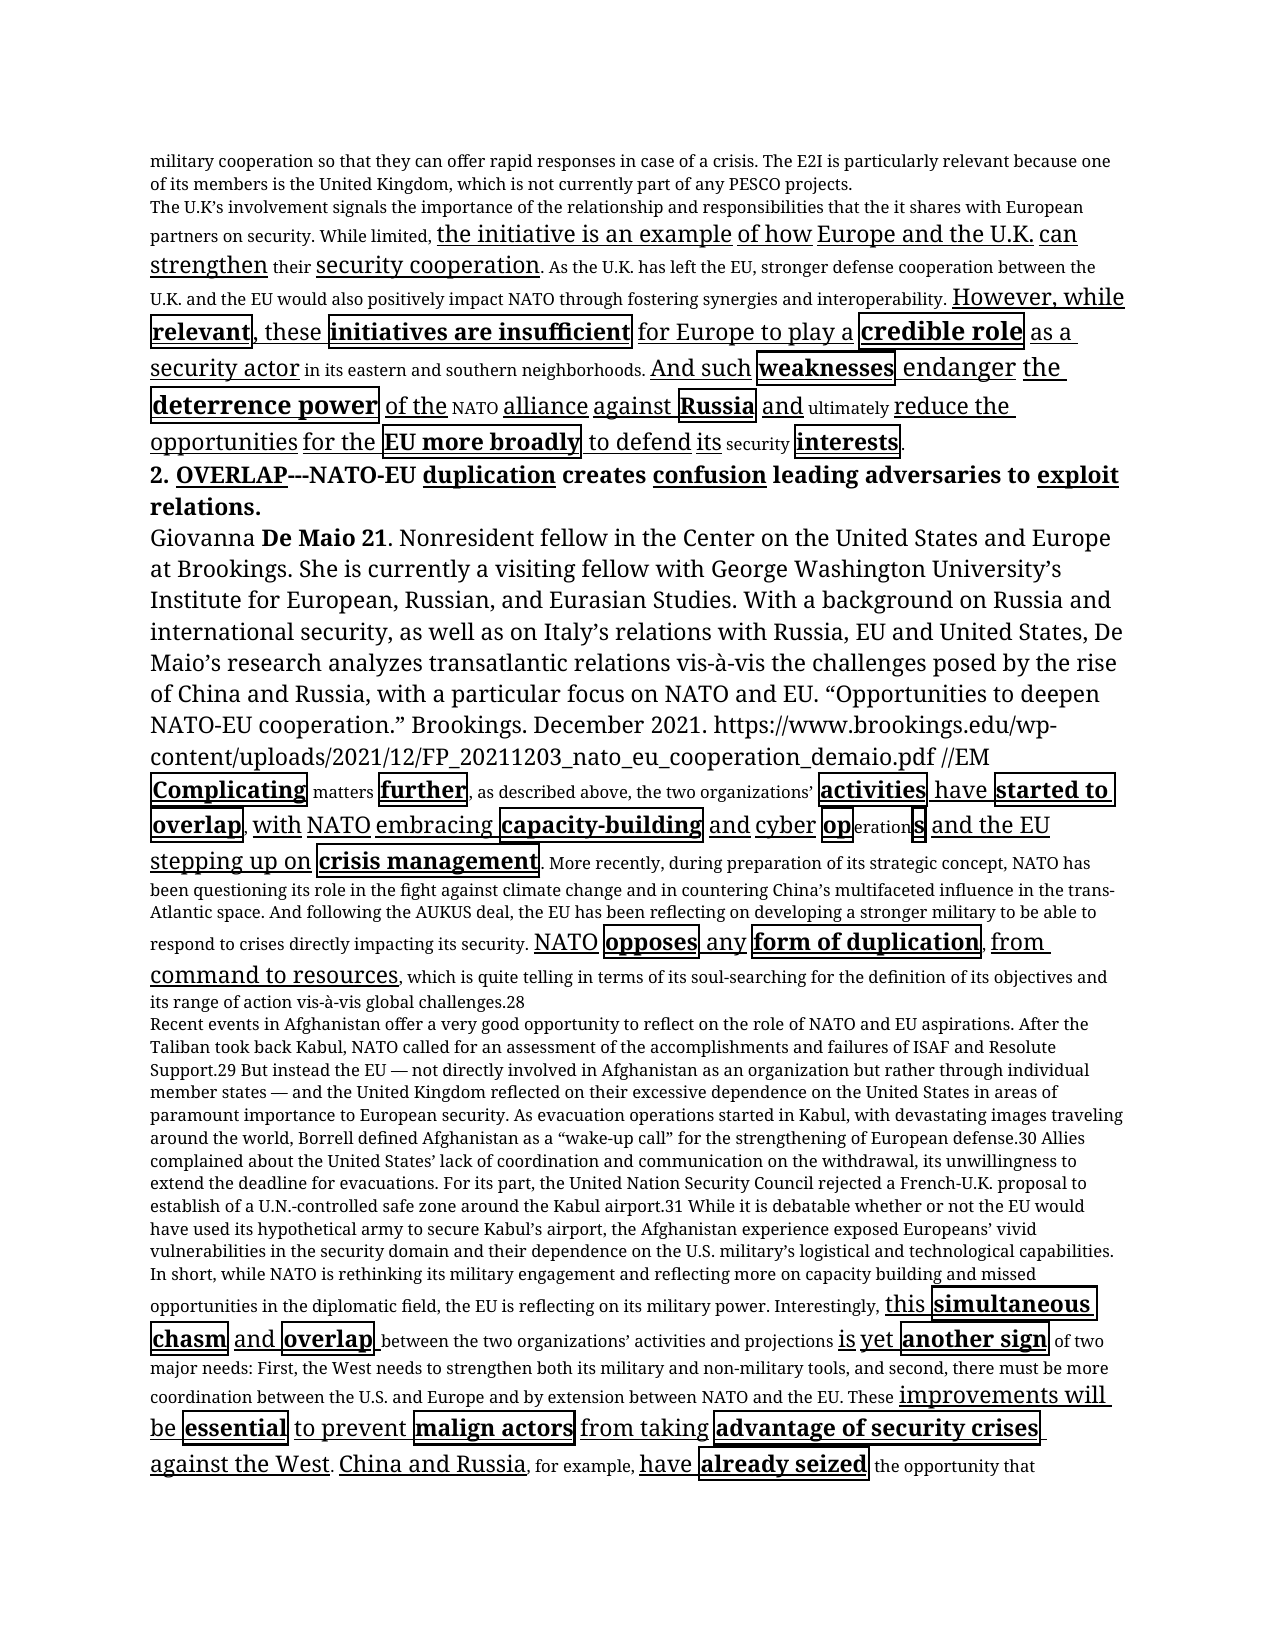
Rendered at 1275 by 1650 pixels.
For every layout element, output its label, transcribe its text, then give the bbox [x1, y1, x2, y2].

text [150, 150, 1125, 195]
text Giovanna De Maio 21. Nonresident fellow in the Center on the United States and Europe at Brookings. She is currently a visiting fellow with George Washington University’s Institute for European, Russian, and Eurasian Studies. With a background on Russia and international security, as well as on Italy’s relations with Russia, EU and United States, De Maio’s research analyzes transatlantic relations vis-à-vis the challenges posed by the rise of China and Russia, with a particular focus on NATO and EU. “Opportunities to deepen NATO-EU cooperation.” Brookings. December 2021. https://www.brookings.edu/wp-content/uploads/2021/12/FP_20211203_nato_eu_cooperation_demaio.pdf //EM [150, 522, 1125, 772]
text Complicating matters further, as described above, the two organizations’ activities have started to overlap, with NATO embracing capacity-building and cyber operations and the EU stepping up on crisis management. More recently, during preparation of its strategic concept, NATO has been questioning its role in the fight against climate change and in countering China’s multifaceted influence in the trans-Atlantic space. And following the AUKUS deal, the EU has been reflecting on developing a stronger military to be able to respond to crises directly impacting its security. NATO opposes any form of duplication, from command to resources, which is quite telling in terms of its soul-searching for the definition of its objectives and its range of action vis-à-vis global challenges.28 [150, 772, 1125, 1013]
text The U.K’s involvement signals the importance of the relationship and responsibilities that the it shares with European partners on security. While limited, the initiative is an example of how Europe and the U.K. can strengthen their security cooperation. As the U.K. has left the EU, stronger defense cooperation between the U.K. and the EU would also positively impact NATO through fostering synergies and interoperability. However, while relevant, these initiatives are insufficient for Europe to play a credible role as a security actor in its eastern and southern neighborhoods. And such weaknesses endanger the deterrence power of the NATO alliance against Russia and ultimately reduce the opportunities for the EU more broadly to defend its security interests. [150, 195, 1125, 459]
subtitle 2. OVERLAP---NATO-EU duplication creates confusion leading adversaries to exploit relations. [150, 459, 1125, 522]
text Recent events in Afghanistan offer a very good opportunity to reflect on the role of NATO and EU aspirations. After the Taliban took back Kabul, NATO called for an assessment of the accomplishments and failures of ISAF and Resolute Support.29 But instead the EU — not directly involved in Afghanistan as an organization but rather through individual member states — and the United Kingdom reflected on their excessive dependence on the United States in areas of paramount importance to European security. As evacuation operations started in Kabul, with devastating images traveling around the world, Borrell defined Afghanistan as a “wake-up call” for the strengthening of European defense.30 Allies complained about the United States’ lack of coordination and communication on the withdrawal, its unwillingness to extend the deadline for evacuations. For its part, the United Nation Security Council rejected a French-U.K. proposal to establish of a U.N.-controlled safe zone around the Kabul airport.31 While it is debatable whether or not the EU would have used its hypothetical army to secure Kabul’s airport, the Afghanistan experience exposed Europeans’ vivid vulnerabilities in the security domain and their dependence on the U.S. military’s logistical and technological capabilities. [150, 1013, 1125, 1263]
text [150, 1263, 1125, 1481]
